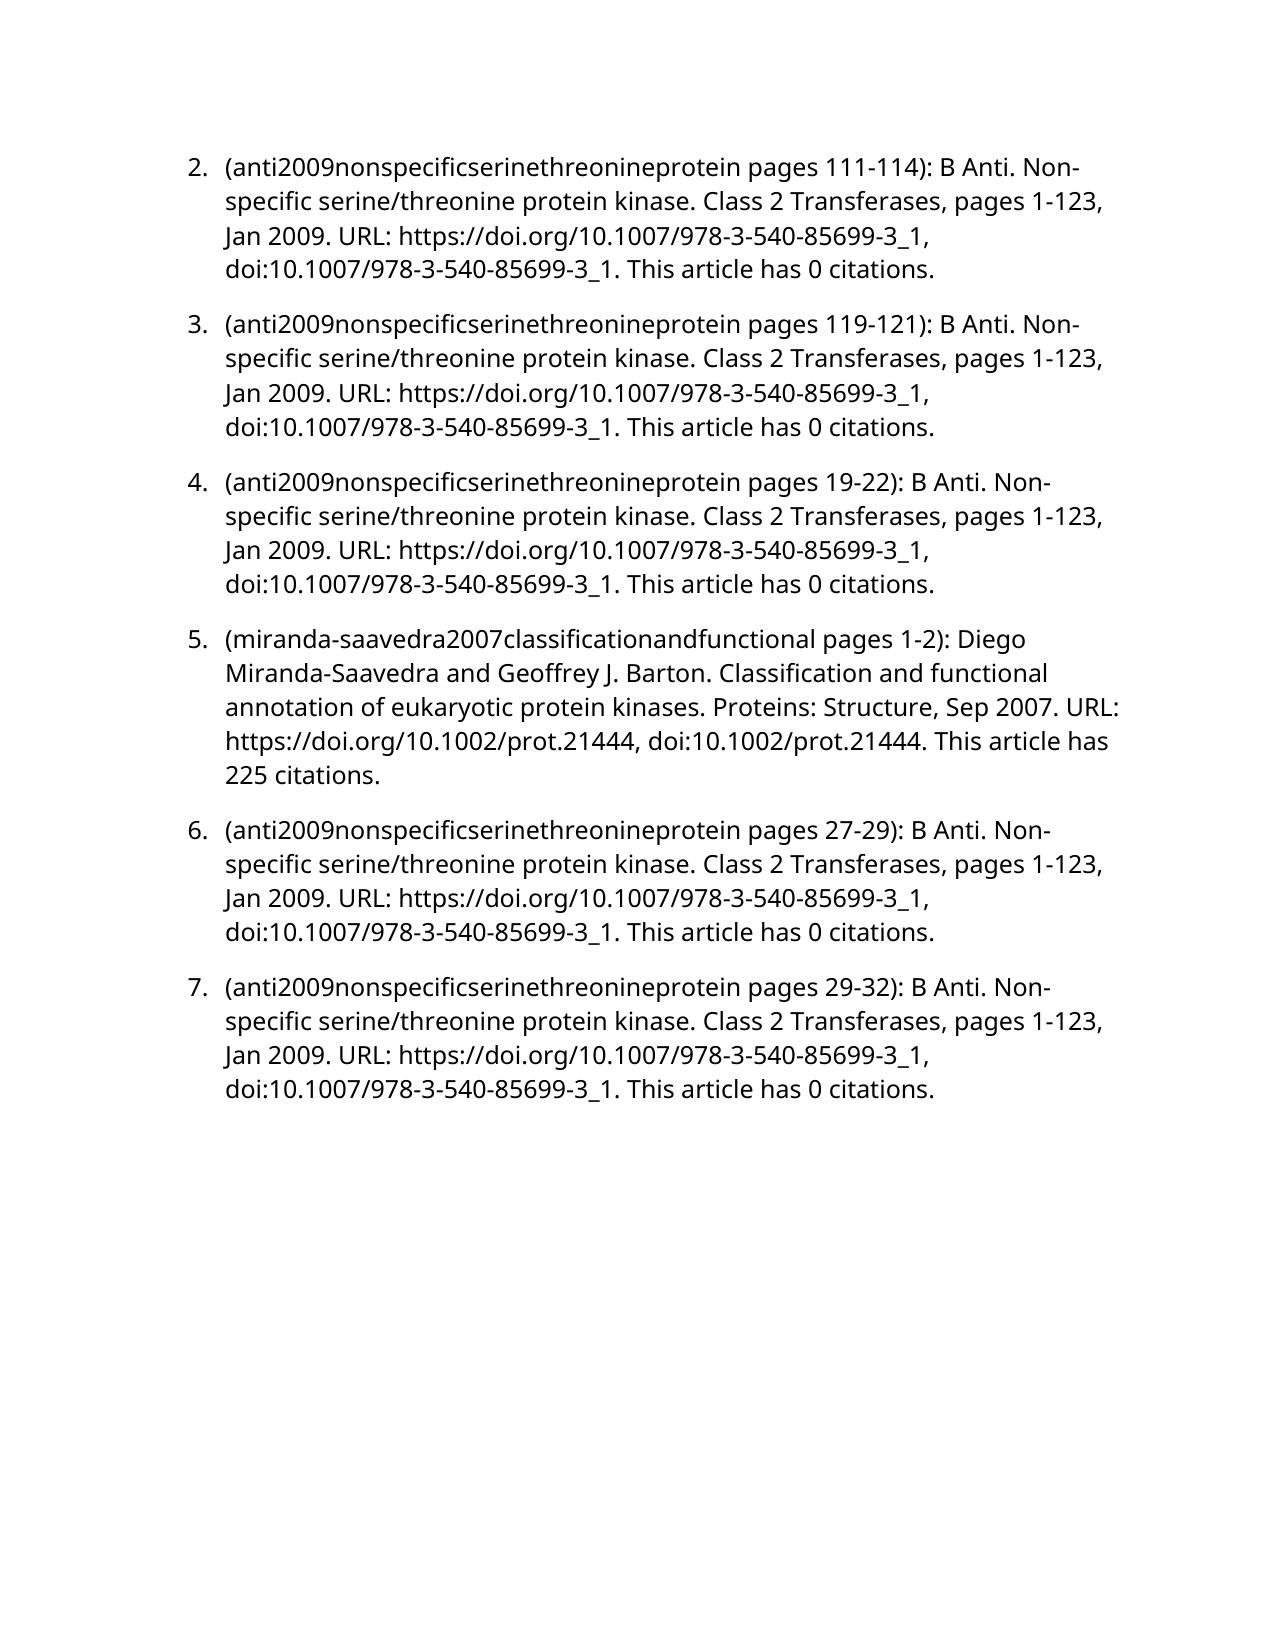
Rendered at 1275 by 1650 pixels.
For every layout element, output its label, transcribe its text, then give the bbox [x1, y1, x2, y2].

list (anti2009nonspecificserinethreonineprotein pages 111-114): B Anti. Non-specific serine/threonine protein kinase. Class 2 Transferases, pages 1-123, Jan 2009. URL: https://doi.org/10.1007/978-3-540-85699-3_1, doi:10.1007/978-3-540-85699-3_1. This article has 0 citations. [187, 150, 1125, 286]
list (anti2009nonspecificserinethreonineprotein pages 27-29): B Anti. Non-specific serine/threonine protein kinase. Class 2 Transferases, pages 1-123, Jan 2009. URL: https://doi.org/10.1007/978-3-540-85699-3_1, doi:10.1007/978-3-540-85699-3_1. This article has 0 citations. [187, 812, 1125, 949]
list (anti2009nonspecificserinethreonineprotein pages 119-121): B Anti. Non-specific serine/threonine protein kinase. Class 2 Transferases, pages 1-123, Jan 2009. URL: https://doi.org/10.1007/978-3-540-85699-3_1, doi:10.1007/978-3-540-85699-3_1. This article has 0 citations. [187, 307, 1125, 443]
list (anti2009nonspecificserinethreonineprotein pages 29-32): B Anti. Non-specific serine/threonine protein kinase. Class 2 Transferases, pages 1-123, Jan 2009. URL: https://doi.org/10.1007/978-3-540-85699-3_1, doi:10.1007/978-3-540-85699-3_1. This article has 0 citations. [187, 969, 1125, 1106]
list (miranda‐saavedra2007classificationandfunctional pages 1-2): Diego Miranda‐Saavedra and Geoffrey J. Barton. Classification and functional annotation of eukaryotic protein kinases. Proteins: Structure, Sep 2007. URL: https://doi.org/10.1002/prot.21444, doi:10.1002/prot.21444. This article has 225 citations. [187, 621, 1125, 792]
list (anti2009nonspecificserinethreonineprotein pages 19-22): B Anti. Non-specific serine/threonine protein kinase. Class 2 Transferases, pages 1-123, Jan 2009. URL: https://doi.org/10.1007/978-3-540-85699-3_1, doi:10.1007/978-3-540-85699-3_1. This article has 0 citations. [187, 464, 1125, 600]
